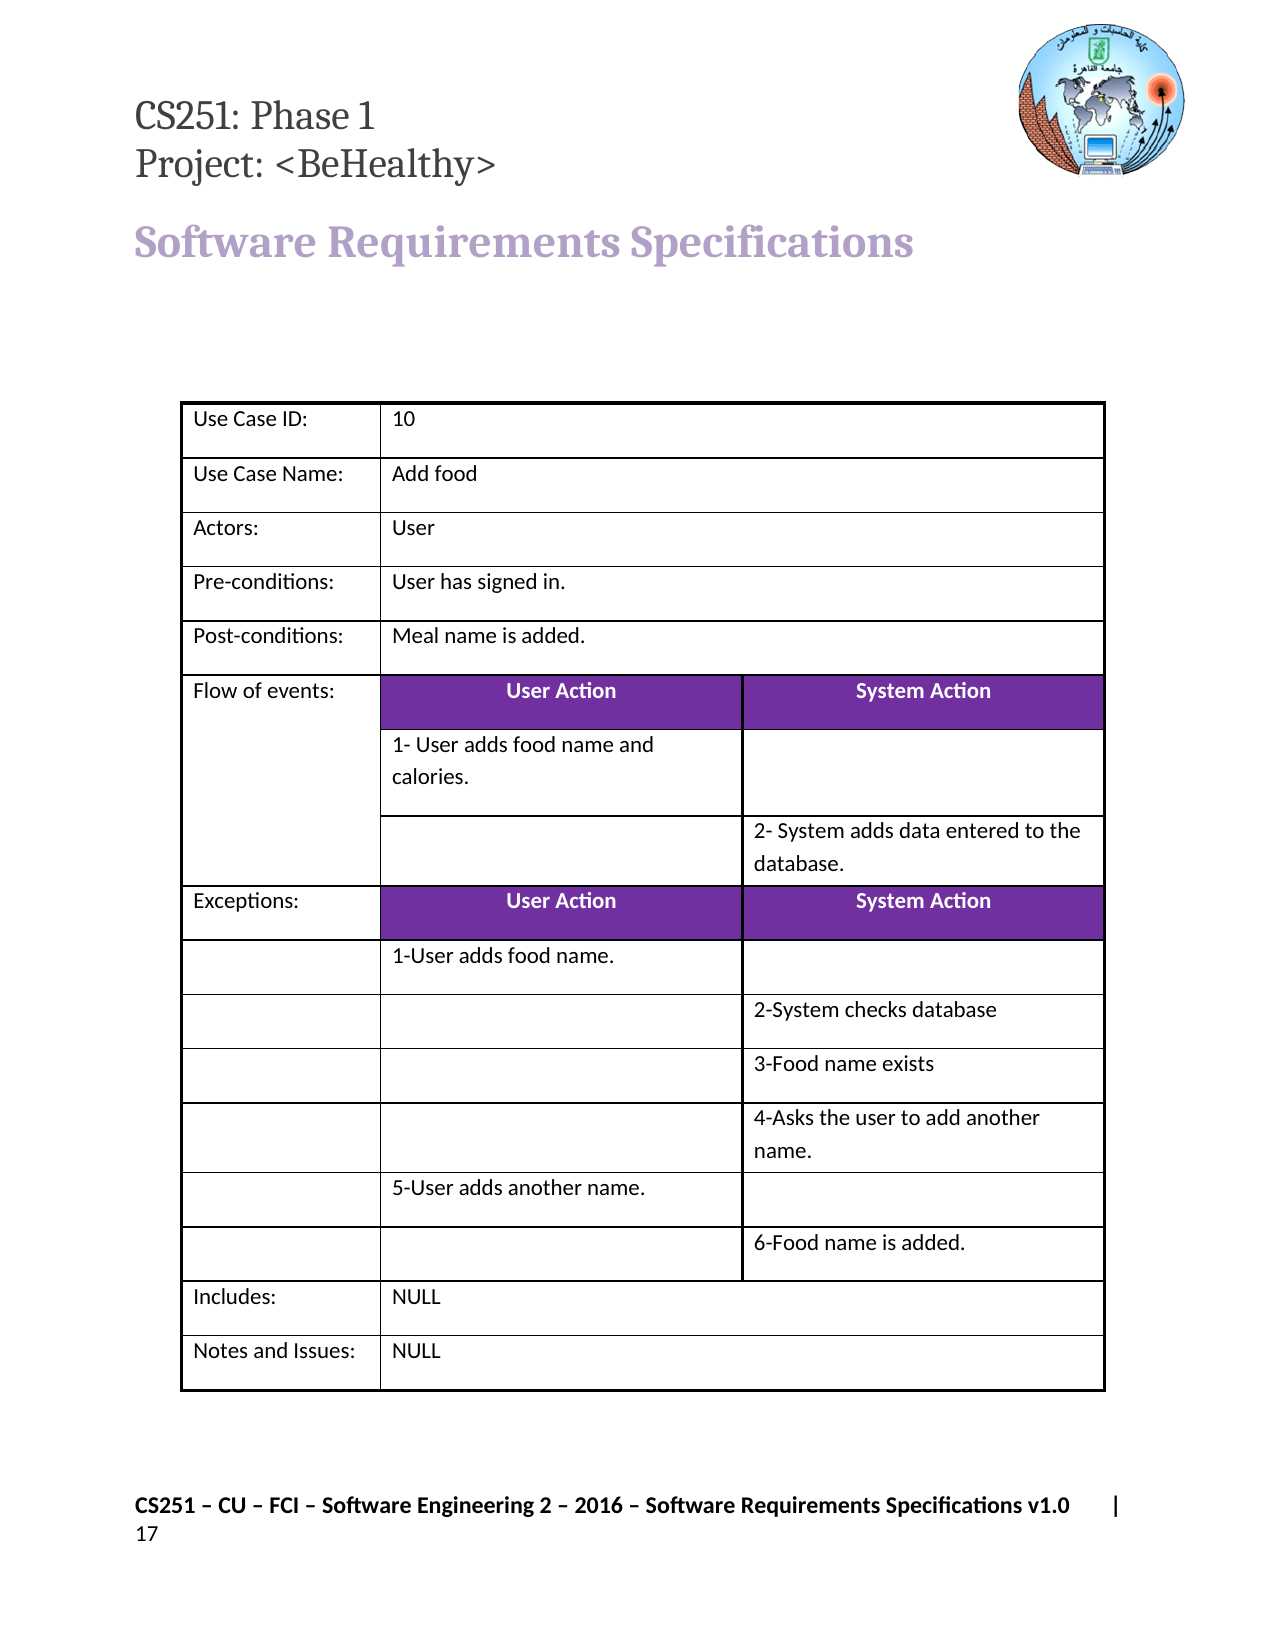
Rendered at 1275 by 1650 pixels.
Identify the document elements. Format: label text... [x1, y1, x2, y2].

table_cell 1-User adds food name. [381, 941, 741, 993]
table_cell [183, 995, 380, 1048]
table_cell User [381, 513, 1103, 566]
table_cell Add food [381, 459, 1103, 512]
table_cell 3-Food name exists [744, 1049, 1103, 1102]
table_cell [744, 1173, 1103, 1226]
table_cell [381, 817, 741, 885]
table_cell [183, 1228, 380, 1280]
table_cell User Action [381, 676, 741, 729]
table_header 10 [381, 405, 1103, 457]
table_cell User Action [381, 887, 741, 939]
table_cell User has signed in. [381, 567, 1103, 620]
table_cell Includes: [183, 1282, 380, 1334]
table_cell 2- System adds data entered to the database. [744, 817, 1103, 885]
table_cell 4-Asks the user to add another name. [744, 1104, 1103, 1172]
table_cell [183, 1173, 380, 1226]
table_cell 2-System checks database [744, 995, 1103, 1048]
table_cell [381, 1049, 741, 1102]
table_cell NULL [381, 1282, 1103, 1334]
table_cell [183, 1104, 380, 1172]
table_cell 1- User adds food name and calories. [381, 730, 741, 815]
table_cell Flow of events: [183, 676, 380, 885]
table_cell Meal name is added. [381, 622, 1103, 674]
table_cell [381, 995, 741, 1048]
table_cell Post-conditions: [183, 622, 380, 674]
table_cell [744, 730, 1103, 815]
table_header Use Case ID: [183, 405, 380, 457]
table_cell System Action [744, 887, 1103, 939]
table_cell Use Case Name: [183, 459, 380, 512]
table_cell Pre-conditions: [183, 567, 380, 620]
table_cell [381, 1228, 741, 1280]
table_cell Actors: [183, 513, 380, 566]
picture [1018, 24, 1186, 180]
table_cell 6-Food name is added. [744, 1228, 1103, 1280]
table_cell Notes and Issues: [183, 1336, 380, 1389]
table_cell [381, 1104, 741, 1172]
table_cell NULL [381, 1336, 1103, 1389]
table_cell [744, 941, 1103, 993]
table_cell System Action [744, 676, 1103, 729]
table_cell [183, 1049, 380, 1102]
table_cell Exceptions: [183, 887, 380, 939]
table_cell 5-User adds another name. [381, 1173, 741, 1226]
table_cell [183, 941, 380, 993]
